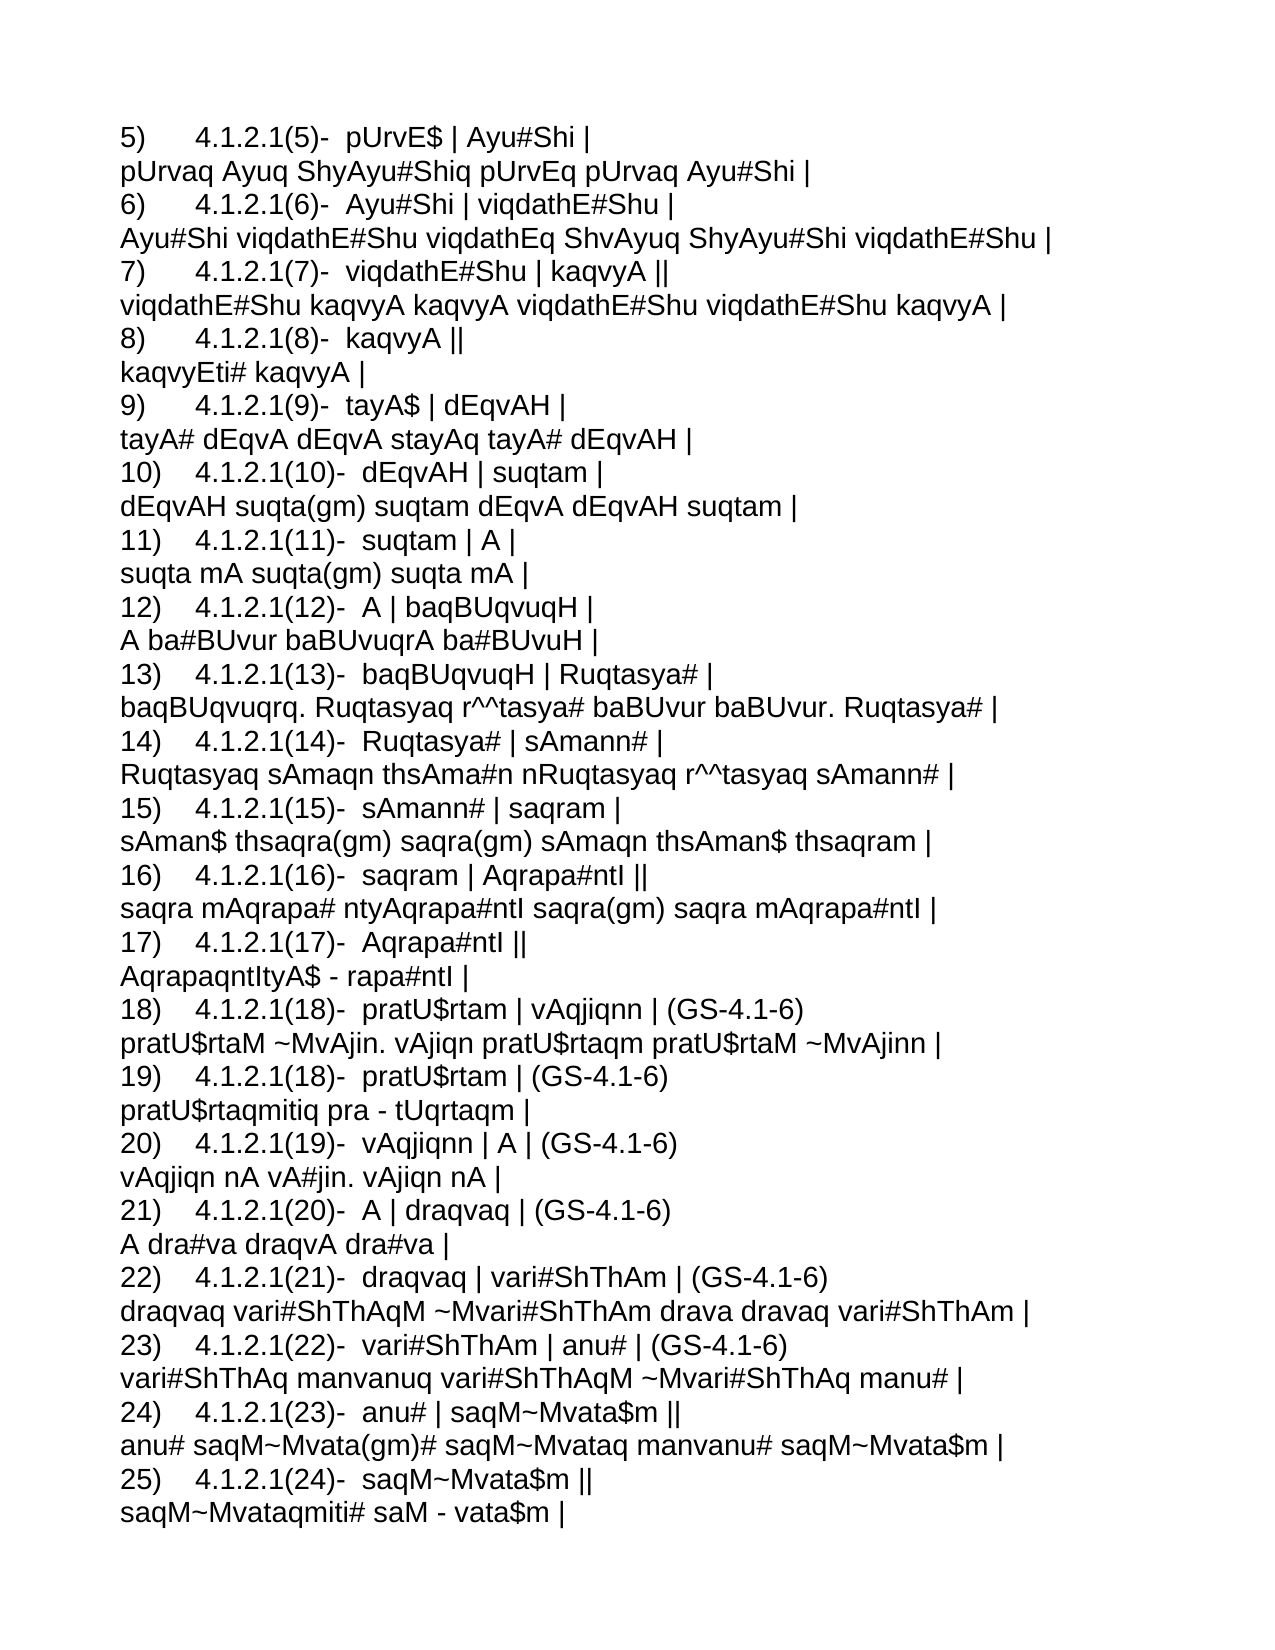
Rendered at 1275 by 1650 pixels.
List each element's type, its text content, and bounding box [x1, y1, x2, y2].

text 20) 4.1.2.1(19)- vAqjiqnn | A | (GS-4.1-6) [120, 1126, 1200, 1160]
text A ba#BUvur baBUvuqrA ba#BUvuH | [120, 623, 1200, 657]
text dEqvAH suqta(gm) suqtam dEqvA dEqvAH suqtam | [120, 489, 1200, 522]
text pratU$rtaqmitiq pra - tUqrtaqm | [120, 1093, 1200, 1126]
text 25) 4.1.2.1(24)- saqM~Mvata$m || [120, 1462, 1200, 1495]
text 6) 4.1.2.1(6)- Ayu#Shi | viqdathE#Shu | [120, 187, 1200, 221]
text 22) 4.1.2.1(21)- draqvaq | vari#ShThAm | (GS-4.1-6) [120, 1260, 1200, 1294]
text 8) 4.1.2.1(8)- kaqvyA || [120, 321, 1200, 355]
text 11) 4.1.2.1(11)- suqtam | A | [120, 522, 1200, 556]
text pUrvaq Ayuq ShyAyu#Shiq pUrvEq pUrvaq Ayu#Shi | [120, 153, 1200, 187]
text 5) 4.1.2.1(5)- pUrvE$ | Ayu#Shi | [120, 120, 1200, 153]
text tayA# dEqvA dEqvA stayAq tayA# dEqvAH | [120, 422, 1200, 455]
text saqra mAqrapa# ntyAqrapa#ntI saqra(gm) saqra mAqrapa#ntI | [120, 891, 1200, 925]
text 19) 4.1.2.1(18)- pratU$rtam | (GS-4.1-6) [120, 1059, 1200, 1093]
text vAqjiqn nA vA#jin. vAjiqn nA | [120, 1160, 1200, 1193]
text baqBUqvuqrq. Ruqtasyaq r^^tasya# baBUvur baBUvur. Ruqtasya# | [120, 690, 1200, 724]
text AqrapaqntItyA$ - rapa#ntI | [120, 958, 1200, 992]
text anu# saqM~Mvata(gm)# saqM~Mvataq manvanu# saqM~Mvata$m | [120, 1428, 1200, 1462]
text Ayu#Shi viqdathE#Shu viqdathEq ShvAyuq ShyAyu#Shi viqdathE#Shu | [120, 221, 1200, 254]
text 13) 4.1.2.1(13)- baqBUqvuqH | Ruqtasya# | [120, 657, 1200, 690]
text 9) 4.1.2.1(9)- tayA$ | dEqvAH | [120, 388, 1200, 422]
text 18) 4.1.2.1(18)- pratU$rtam | vAqjiqnn | (GS-4.1-6) [120, 992, 1200, 1026]
text 17) 4.1.2.1(17)- Aqrapa#ntI || [120, 925, 1200, 958]
text viqdathE#Shu kaqvyA kaqvyA viqdathE#Shu viqdathE#Shu kaqvyA | [120, 288, 1200, 321]
text vari#ShThAq manvanuq vari#ShThAqM ~Mvari#ShThAq manu# | [120, 1361, 1200, 1394]
text pratU$rtaM ~MvAjin. vAjiqn pratU$rtaqm pratU$rtaM ~MvAjinn | [120, 1026, 1200, 1059]
text 10) 4.1.2.1(10)- dEqvAH | suqtam | [120, 455, 1200, 489]
text draqvaq vari#ShThAqM ~Mvari#ShThAm drava dravaq vari#ShThAm | [120, 1294, 1200, 1327]
text 23) 4.1.2.1(22)- vari#ShThAm | anu# | (GS-4.1-6) [120, 1327, 1200, 1361]
text A dra#va draqvA dra#va | [120, 1227, 1200, 1260]
text kaqvyEti# kaqvyA | [120, 355, 1200, 388]
text 21) 4.1.2.1(20)- A | draqvaq | (GS-4.1-6) [120, 1193, 1200, 1227]
text saqM~Mvataqmiti# saM - vata$m | [120, 1495, 1200, 1529]
text suqta mA suqta(gm) suqta mA | [120, 556, 1200, 589]
text Ruqtasyaq sAmaqn thsAma#n nRuqtasyaq r^^tasyaq sAmann# | [120, 757, 1200, 791]
text 7) 4.1.2.1(7)- viqdathE#Shu | kaqvyA || [120, 254, 1200, 288]
text 16) 4.1.2.1(16)- saqram | Aqrapa#ntI || [120, 858, 1200, 891]
text sAman$ thsaqra(gm) saqra(gm) sAmaqn thsAman$ thsaqram | [120, 824, 1200, 858]
text 24) 4.1.2.1(23)- anu# | saqM~Mvata$m || [120, 1394, 1200, 1428]
text 12) 4.1.2.1(12)- A | baqBUqvuqH | [120, 589, 1200, 623]
text 15) 4.1.2.1(15)- sAmann# | saqram | [120, 791, 1200, 824]
text 14) 4.1.2.1(14)- Ruqtasya# | sAmann# | [120, 724, 1200, 757]
